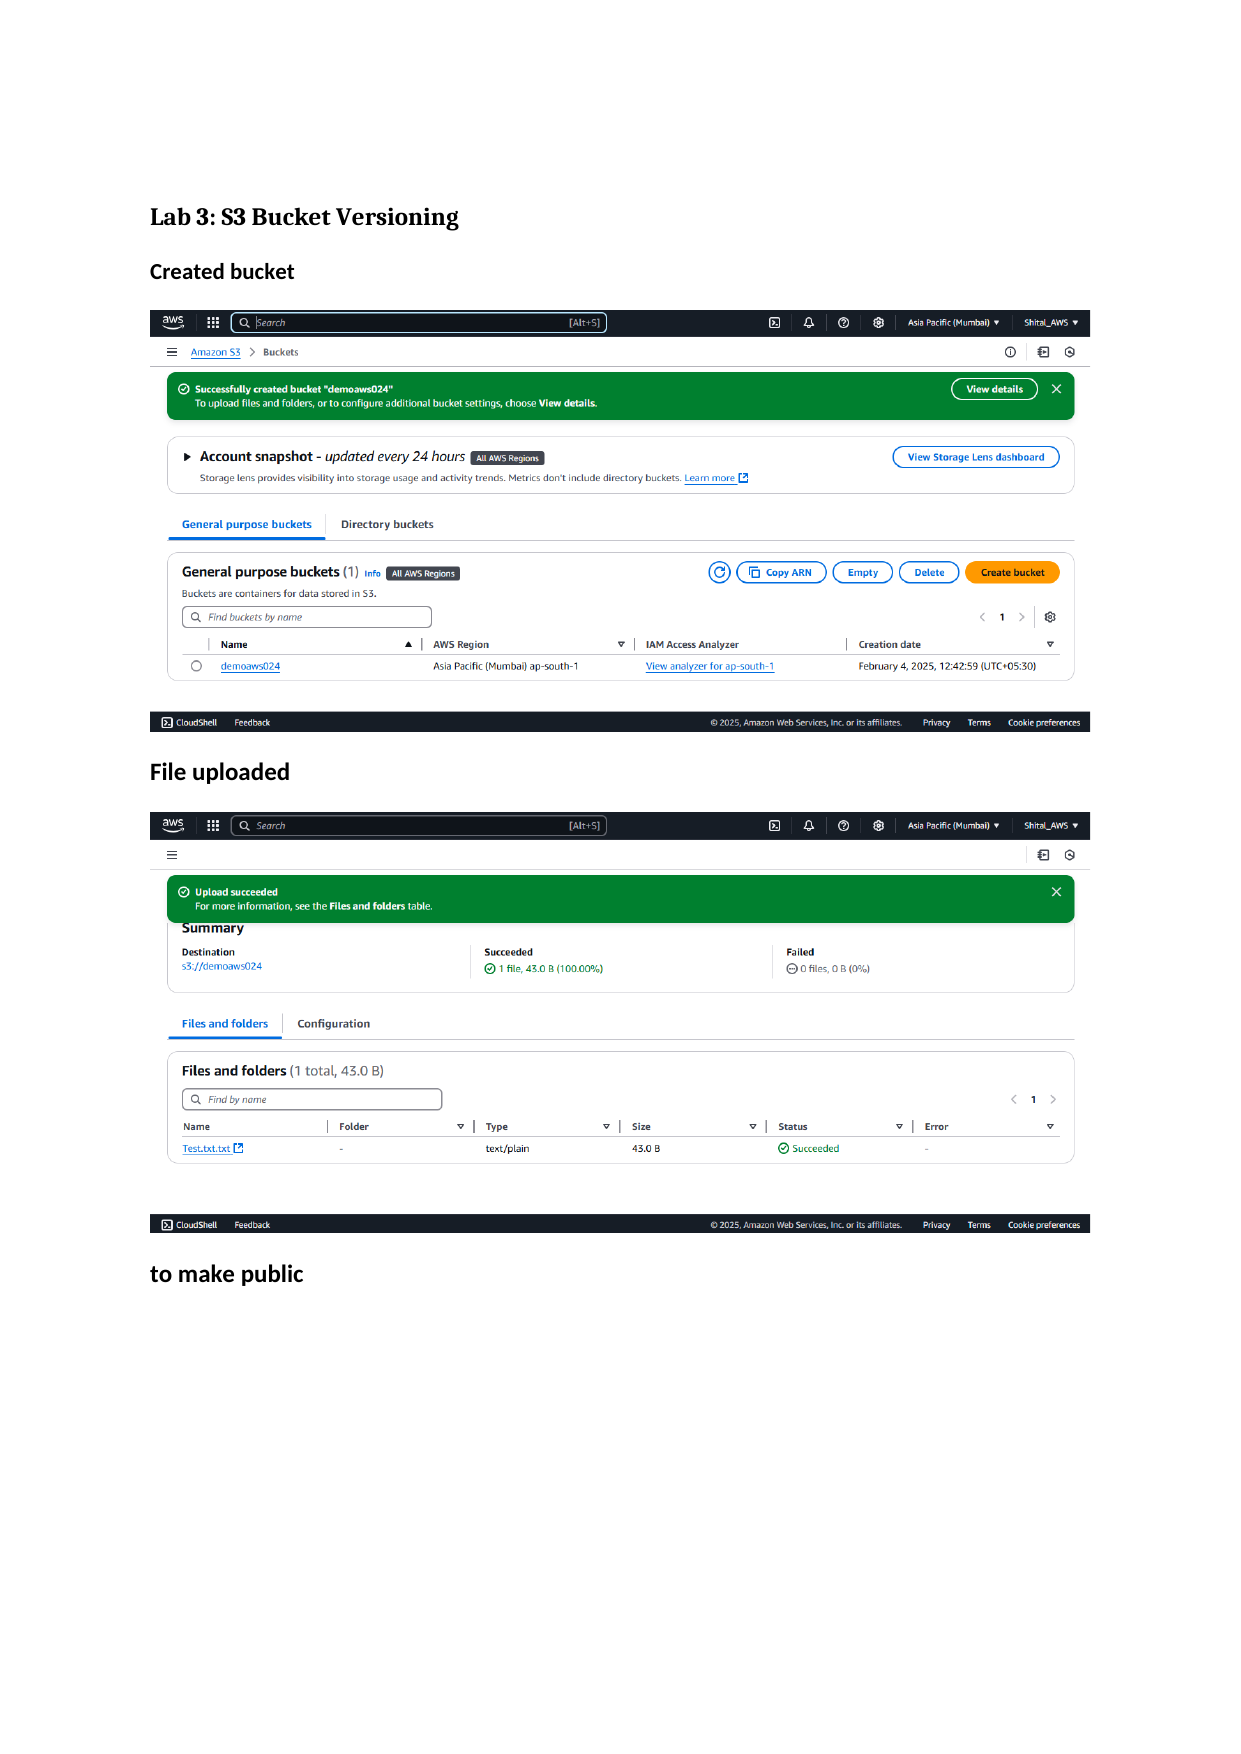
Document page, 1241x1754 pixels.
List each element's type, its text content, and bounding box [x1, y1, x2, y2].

picture [150, 310, 1091, 732]
picture [150, 812, 1091, 1233]
text to make public [150, 1258, 1090, 1288]
text File uploaded [150, 757, 1090, 787]
text Created bucket [150, 257, 1090, 285]
text Lab 3: S3 Bucket Versioning [150, 203, 1090, 232]
